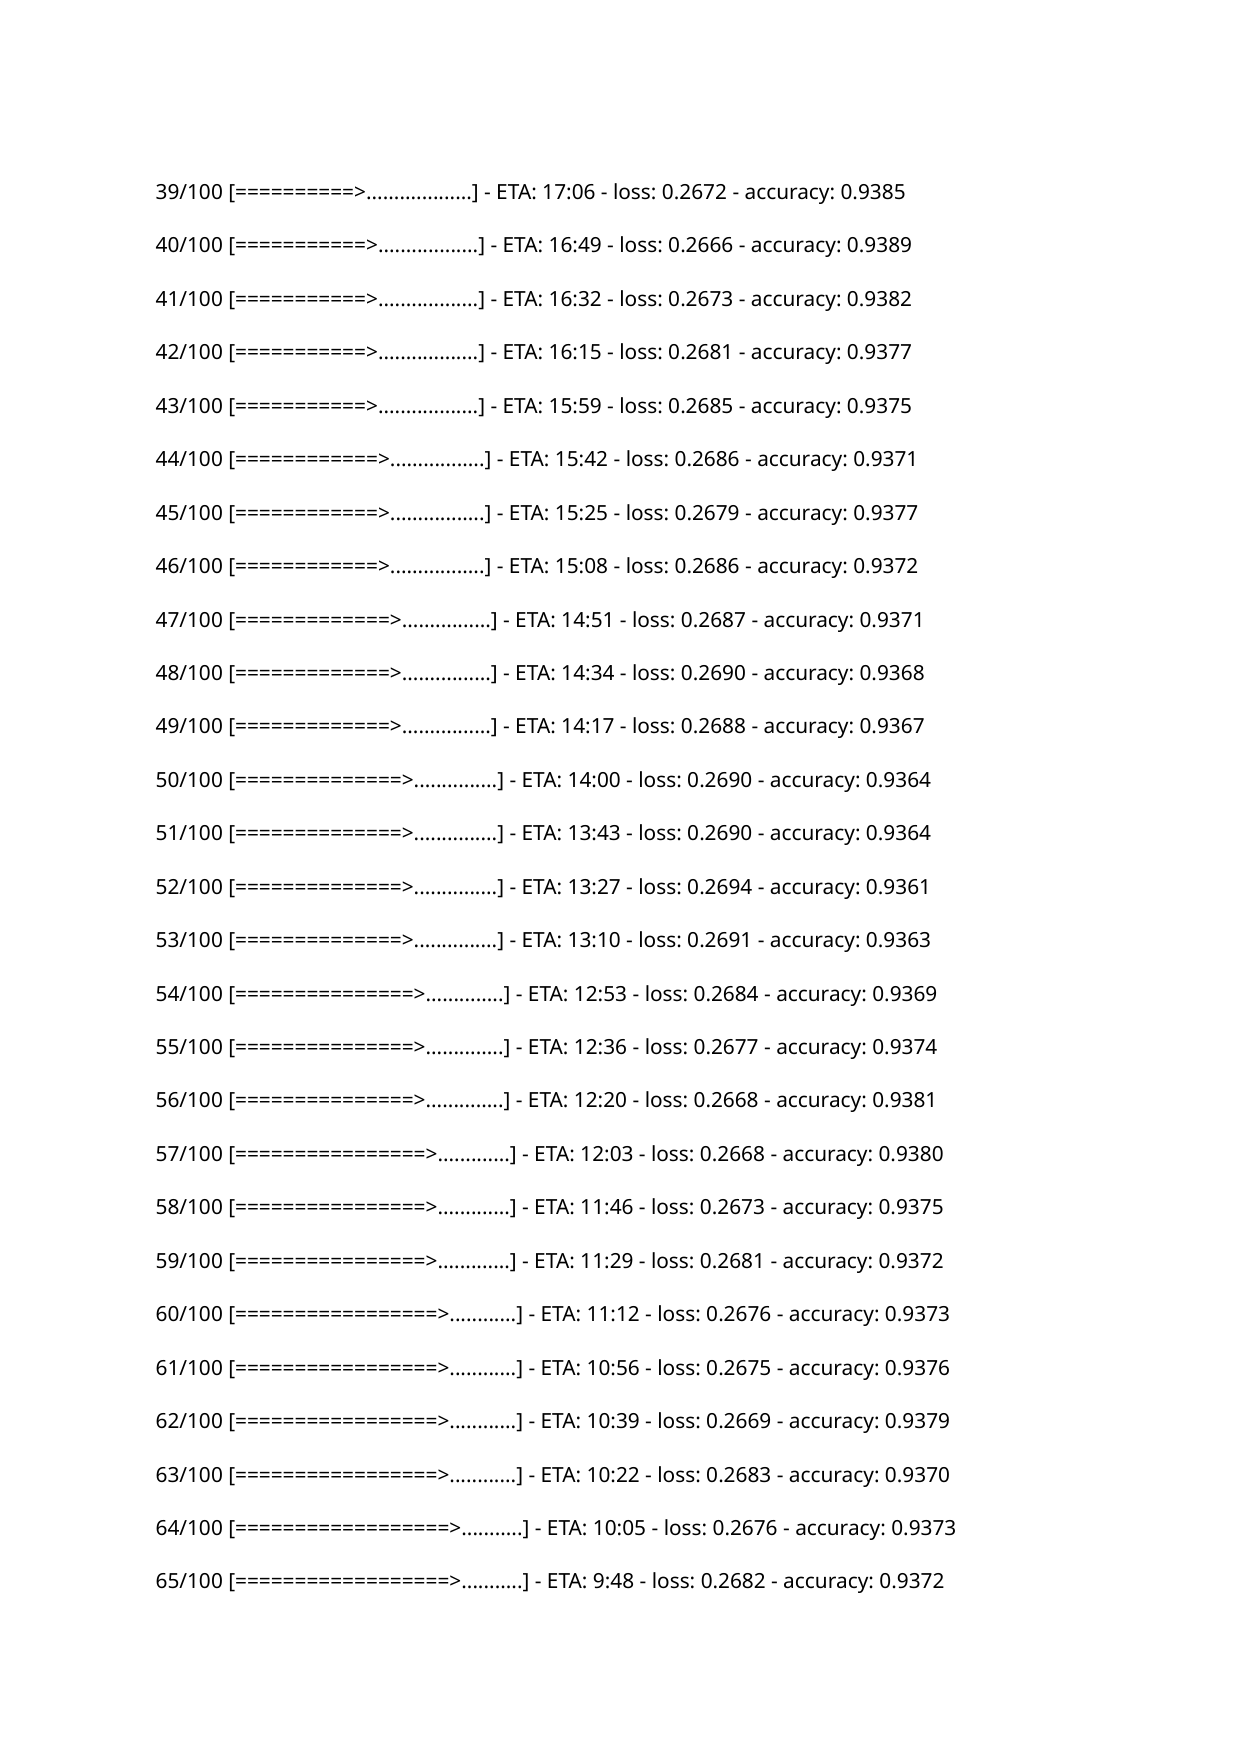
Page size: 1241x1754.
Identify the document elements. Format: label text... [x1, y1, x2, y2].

text 48/100 [=============>................] - ETA: 14:34 - loss: 0.2690 - accuracy: 0.9368 [150, 658, 1090, 687]
text 58/100 [================>.............] - ETA: 11:46 - loss: 0.2673 - accuracy: 0.9375 [150, 1192, 1090, 1221]
text 65/100 [==================>...........] - ETA: 9:48 - loss: 0.2682 - accuracy: 0.9372 [150, 1567, 1090, 1595]
text 43/100 [===========>..................] - ETA: 15:59 - loss: 0.2685 - accuracy: 0.9375 [150, 391, 1090, 419]
text 49/100 [=============>................] - ETA: 14:17 - loss: 0.2688 - accuracy: 0.9367 [150, 712, 1090, 740]
text 39/100 [==========>...................] - ETA: 17:06 - loss: 0.2672 - accuracy: 0.9385 [150, 177, 1090, 206]
text 59/100 [================>.............] - ETA: 11:29 - loss: 0.2681 - accuracy: 0.9372 [150, 1246, 1090, 1274]
text 57/100 [================>.............] - ETA: 12:03 - loss: 0.2668 - accuracy: 0.9380 [150, 1139, 1090, 1167]
text 62/100 [=================>............] - ETA: 10:39 - loss: 0.2669 - accuracy: 0.9379 [150, 1406, 1090, 1435]
text 53/100 [==============>...............] - ETA: 13:10 - loss: 0.2691 - accuracy: 0.9363 [150, 925, 1090, 954]
text 60/100 [=================>............] - ETA: 11:12 - loss: 0.2676 - accuracy: 0.9373 [150, 1299, 1090, 1328]
text 61/100 [=================>............] - ETA: 10:56 - loss: 0.2675 - accuracy: 0.9376 [150, 1353, 1090, 1381]
text 63/100 [=================>............] - ETA: 10:22 - loss: 0.2683 - accuracy: 0.9370 [150, 1460, 1090, 1488]
text 51/100 [==============>...............] - ETA: 13:43 - loss: 0.2690 - accuracy: 0.9364 [150, 818, 1090, 847]
text 46/100 [============>.................] - ETA: 15:08 - loss: 0.2686 - accuracy: 0.9372 [150, 551, 1090, 580]
text 55/100 [===============>..............] - ETA: 12:36 - loss: 0.2677 - accuracy: 0.9374 [150, 1032, 1090, 1061]
text 40/100 [===========>..................] - ETA: 16:49 - loss: 0.2666 - accuracy: 0.9389 [150, 231, 1090, 259]
text 45/100 [============>.................] - ETA: 15:25 - loss: 0.2679 - accuracy: 0.9377 [150, 498, 1090, 526]
text 41/100 [===========>..................] - ETA: 16:32 - loss: 0.2673 - accuracy: 0.9382 [150, 284, 1090, 312]
text 56/100 [===============>..............] - ETA: 12:20 - loss: 0.2668 - accuracy: 0.9381 [150, 1086, 1090, 1114]
text 42/100 [===========>..................] - ETA: 16:15 - loss: 0.2681 - accuracy: 0.9377 [150, 337, 1090, 366]
text 44/100 [============>.................] - ETA: 15:42 - loss: 0.2686 - accuracy: 0.9371 [150, 444, 1090, 473]
text 64/100 [==================>...........] - ETA: 10:05 - loss: 0.2676 - accuracy: 0.9373 [150, 1513, 1090, 1542]
text 50/100 [==============>...............] - ETA: 14:00 - loss: 0.2690 - accuracy: 0.9364 [150, 765, 1090, 793]
text 47/100 [=============>................] - ETA: 14:51 - loss: 0.2687 - accuracy: 0.9371 [150, 605, 1090, 633]
text 52/100 [==============>...............] - ETA: 13:27 - loss: 0.2694 - accuracy: 0.9361 [150, 872, 1090, 900]
text 54/100 [===============>..............] - ETA: 12:53 - loss: 0.2684 - accuracy: 0.9369 [150, 979, 1090, 1007]
